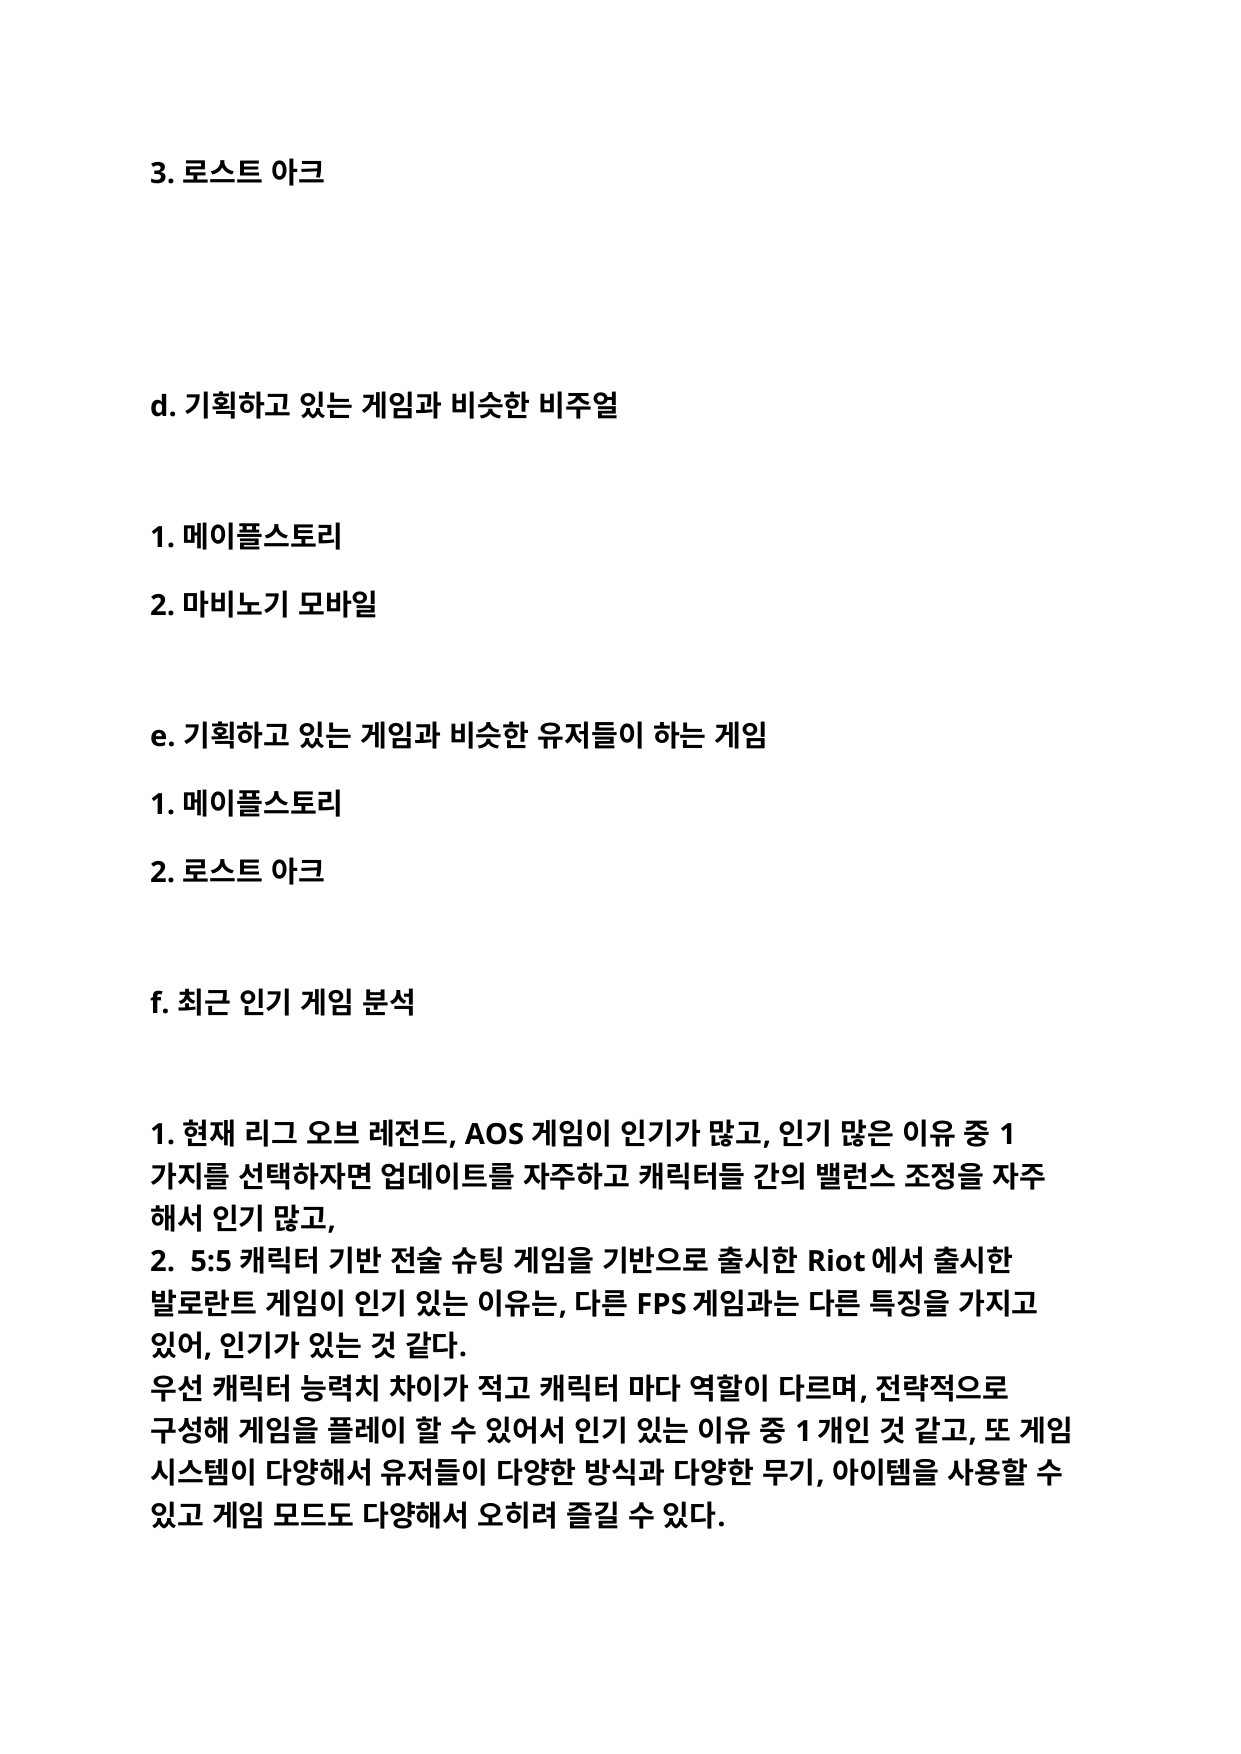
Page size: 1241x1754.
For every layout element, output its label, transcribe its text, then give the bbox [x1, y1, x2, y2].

text 2. 5:5 캐릭터 기반 전술 슈팅 게임을 기반으로 출시한 Riot에서 출시한 발로란트 게임이 인기 있는 이유는, 다른 FPS게임과는 다른 특징을 가지고 있어, 인기가 있는 것 같다. [150, 1238, 1090, 1365]
text 2. 마비노기 모바일 [150, 582, 1090, 624]
text 우선 캐릭터 능력치 차이가 적고 캐릭터 마다 역할이 다르며, 전략적으로 구성해 게임을 플레이 할 수 있어서 인기 있는 이유 중 1개인 것 같고, 또 게임 시스템이 다양해서 유저들이 다양한 방식과 다양한 무기, 아이템을 사용할 수 있고 게임 모드도 다양해서 오히려 즐길 수 있다. [150, 1365, 1090, 1535]
text d. 기획하고 있는 게임과 비슷한 비주얼 [150, 382, 1090, 425]
text f. 최근 인기 게임 분석 [150, 980, 1090, 1022]
text 3. 로스트 아크 [150, 150, 1090, 192]
text e. 기획하고 있는 게임과 비슷한 유저들이 하는 게임 [150, 713, 1090, 755]
text 1. 메이플스토리 [150, 781, 1090, 823]
text 1. 메이플스토리 [150, 514, 1090, 556]
text 2. 로스트 아크 [150, 848, 1090, 891]
text 1. 현재 리그 오브 레전드, AOS 게임이 인기가 많고, 인기 많은 이유 중 1가지를 선택하자면 업데이트를 자주하고 캐릭터들 간의 밸런스 조정을 자주 해서 인기 많고, [150, 1111, 1090, 1238]
